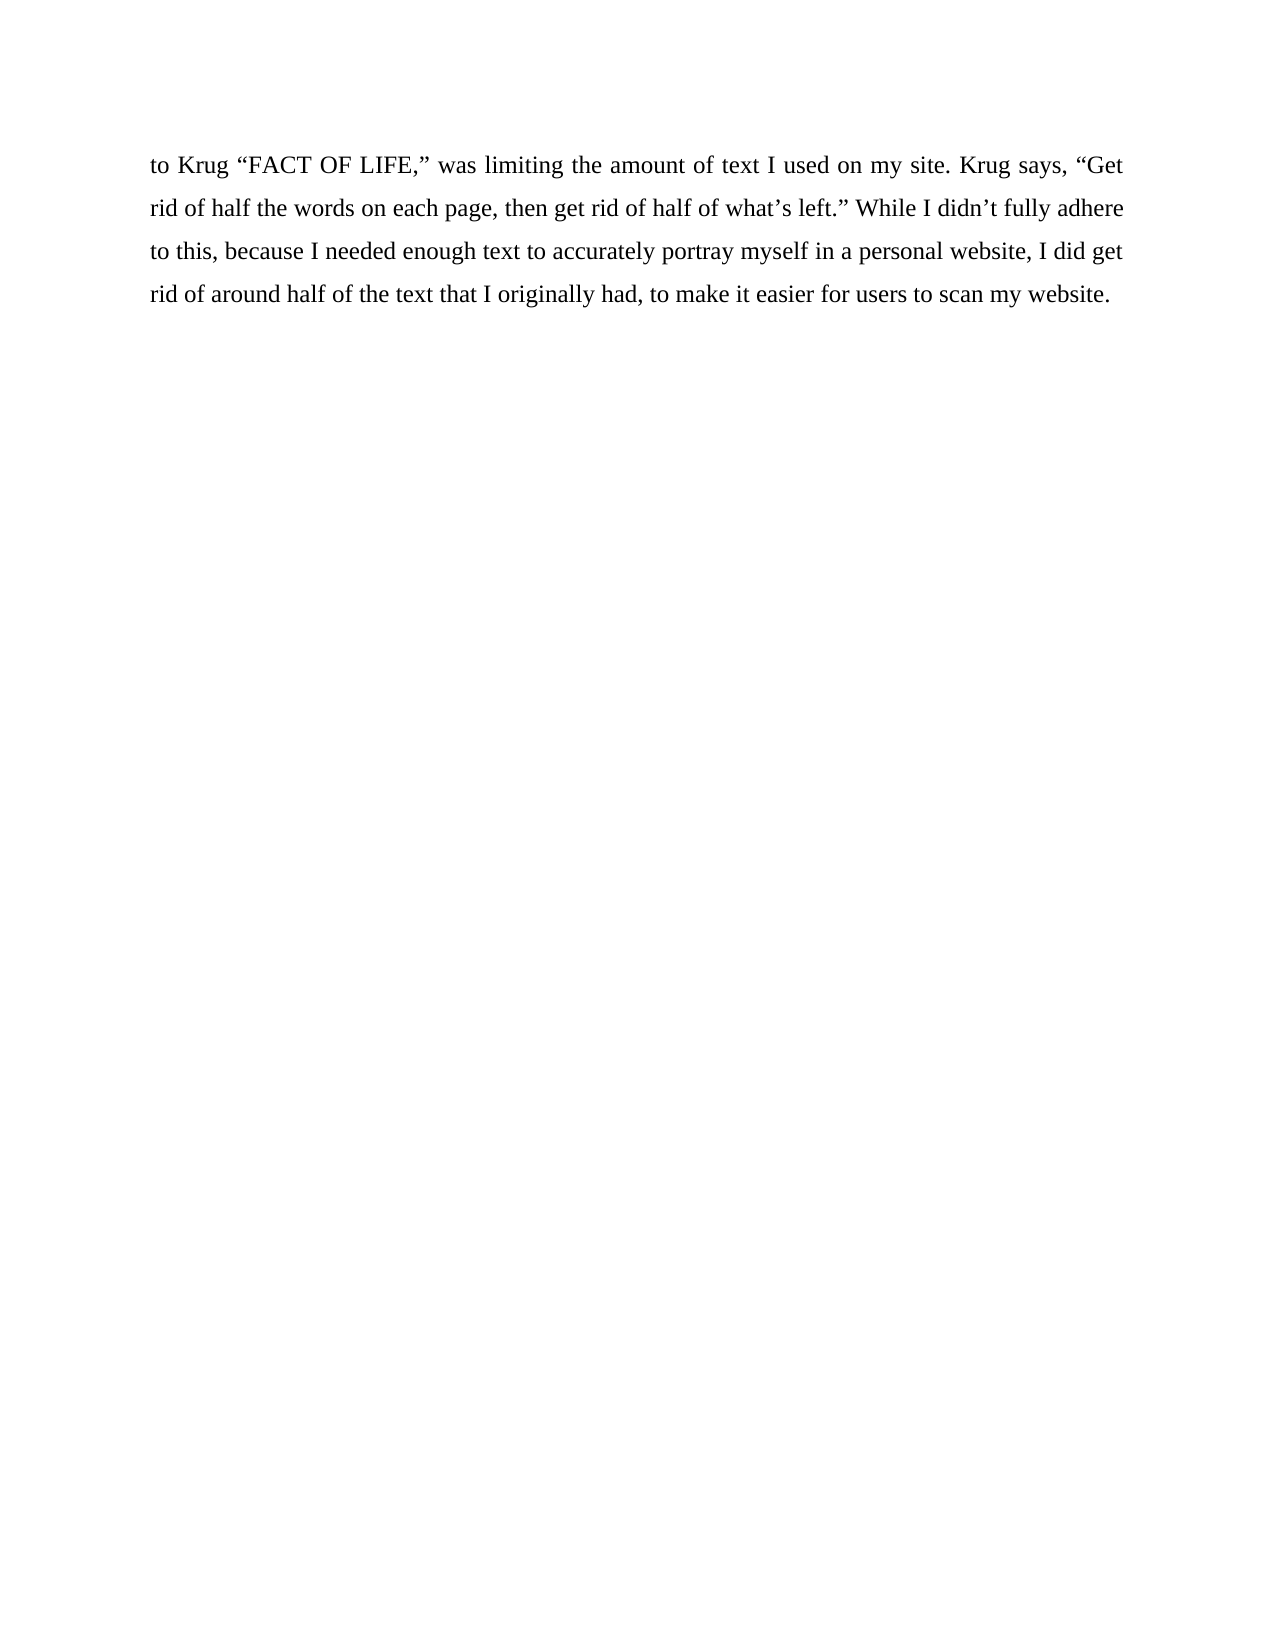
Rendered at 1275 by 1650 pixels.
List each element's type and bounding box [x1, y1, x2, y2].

text [150, 150, 1125, 308]
